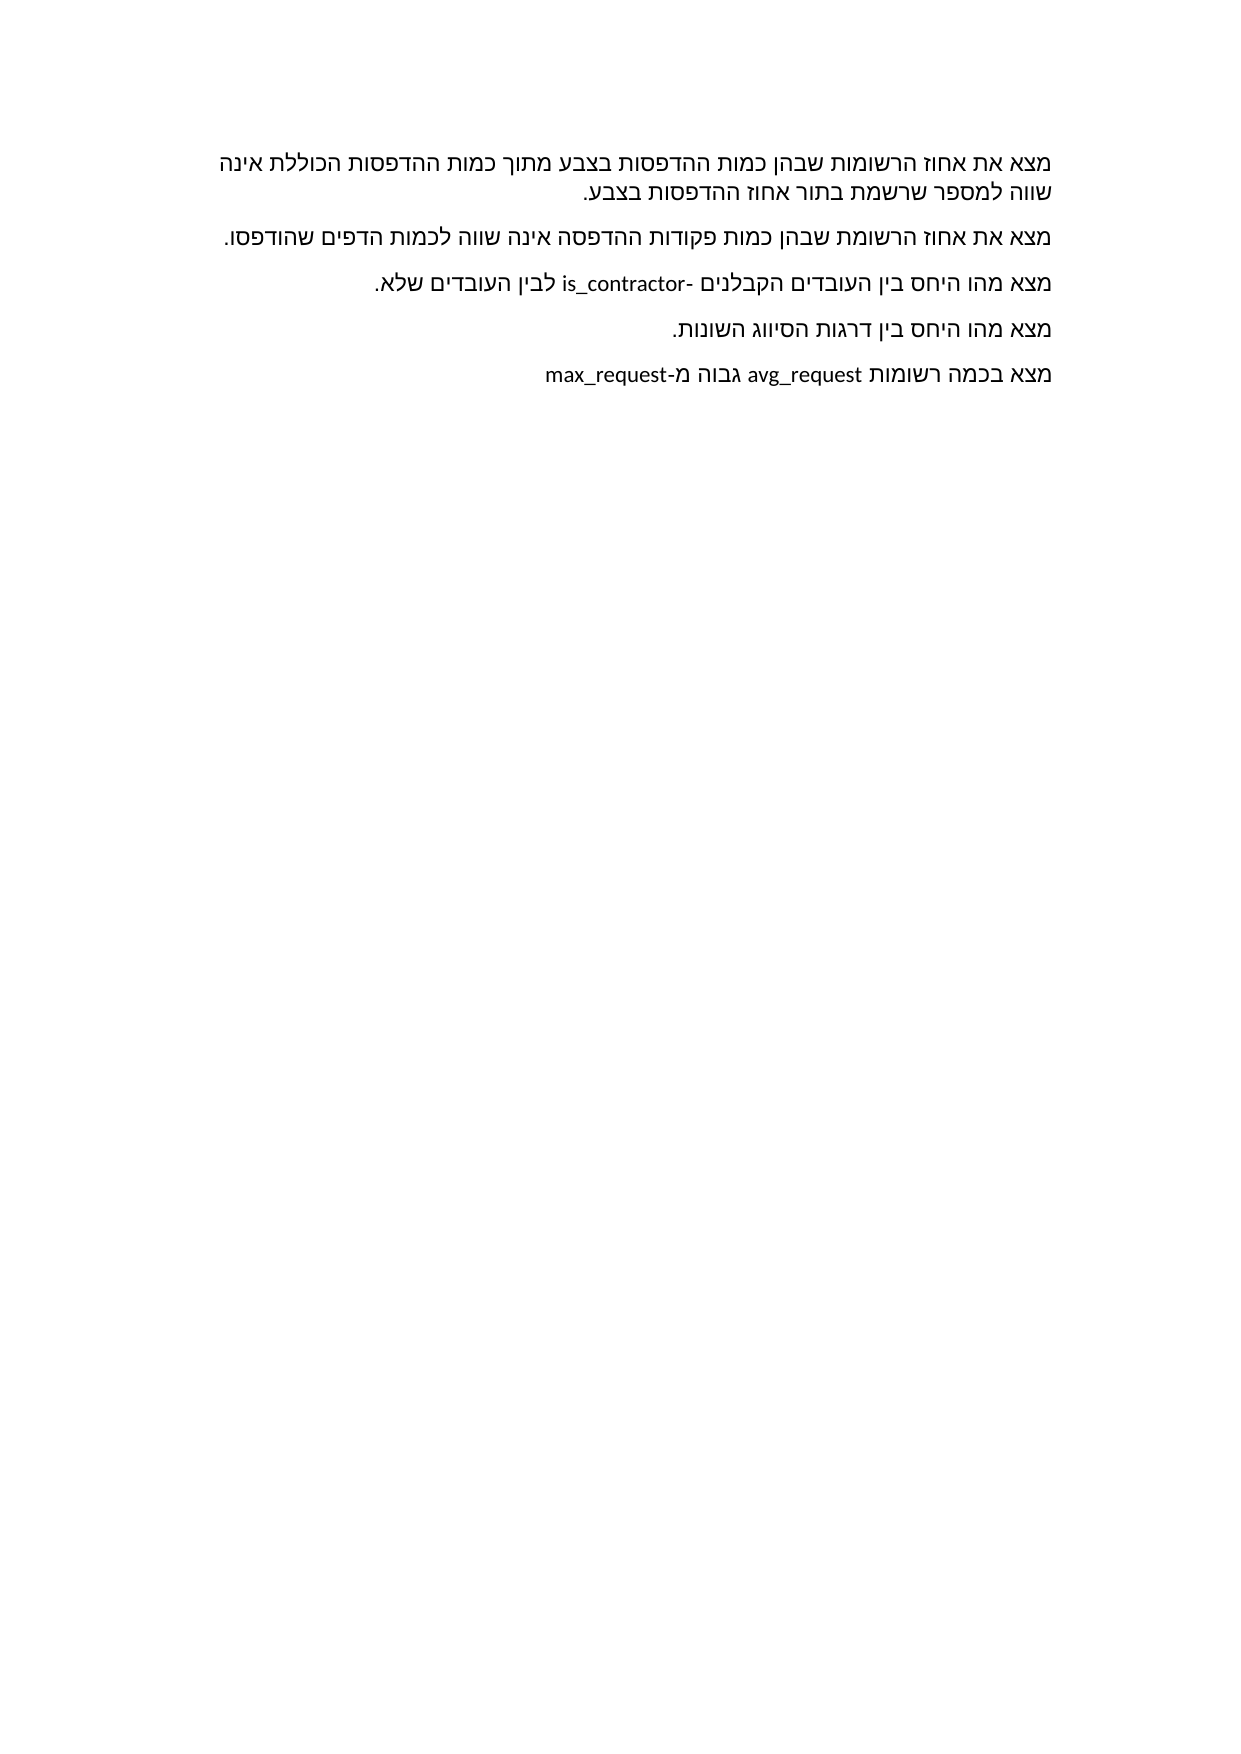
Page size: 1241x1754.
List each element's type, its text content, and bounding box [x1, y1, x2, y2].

text מצא את אחוז הרשומת שבהן כמות פקודות ההדפסה אינה שווה לכמות הדפים שהודפסו. [187, 223, 1053, 250]
text מצא בכמה רשומות avg_request גבוה מ-max_request [187, 361, 1053, 389]
text מצא מהו היחס בין דרגות הסיווג השונות. [187, 316, 1053, 342]
text מצא מהו היחס בין העובדים הקבלנים -is_contractor לבין העובדים שלא. [187, 269, 1053, 297]
text מצא את אחוז הרשומות שבהן כמות ההדפסות בצבע מתוך כמות ההדפסות הכוללת אינה שווה למספר שרשמת בתור אחוז ההדפסות בצבע. [187, 150, 1053, 205]
